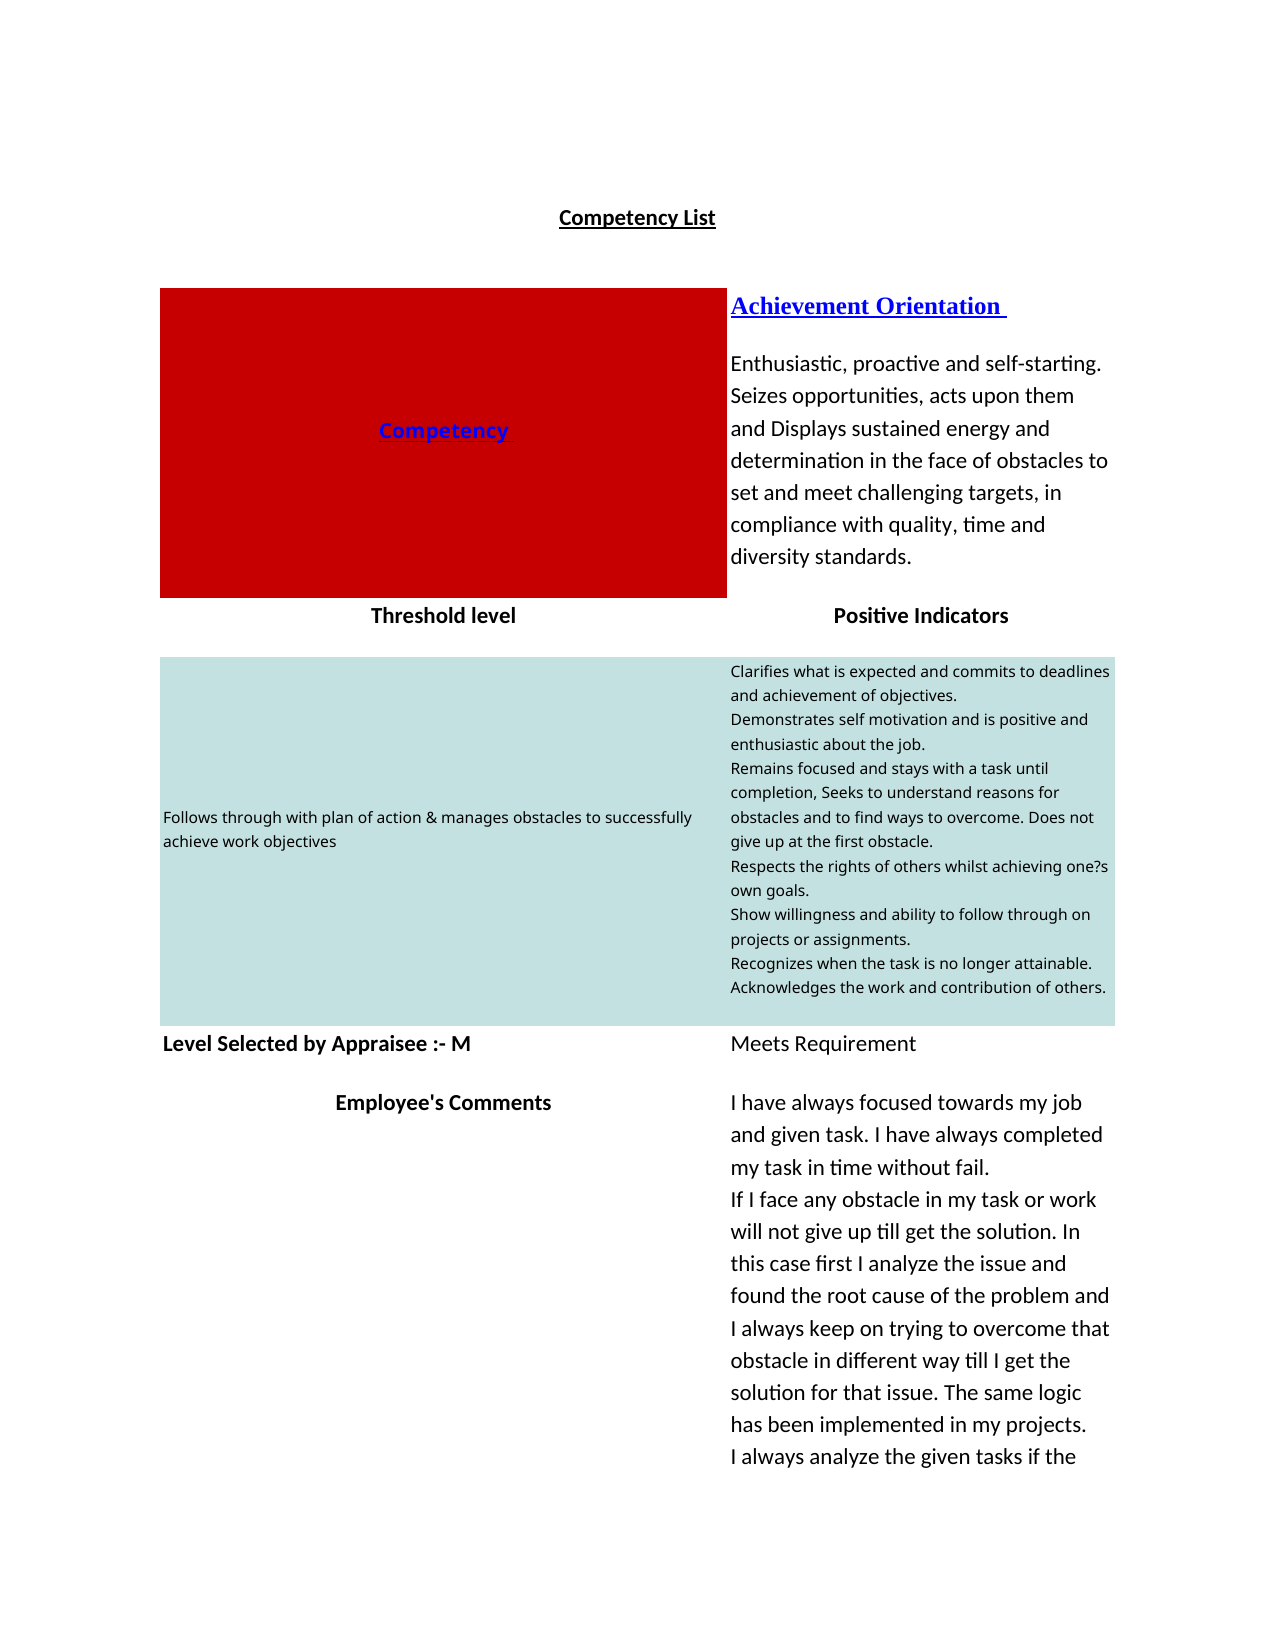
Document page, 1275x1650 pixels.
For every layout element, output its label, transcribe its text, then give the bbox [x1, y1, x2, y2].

text Competency List [150, 203, 1125, 263]
table_cell Positive Indicators [727, 598, 1115, 657]
table_cell Threshold level [160, 598, 727, 657]
table_header Achievement Orientation Enthusiastic, proactive and self-starting. Seizes opportunities, acts upon them and Displays sustained energy and determination in the face of obstacles to set and meet challenging targets, in compliance with quality, time and diversity standards. [727, 288, 1115, 598]
table_cell Clarifies what is expected and commits to deadlines and achievement of objectives. Demonstrates self motivation and is positive and enthusiastic about the job. Remains focused and stays with a task until completion, Seeks to understand reasons for obstacles and to find ways to overcome. Does not give up at the first obstacle. Respects the rights of others whilst achieving one?s own goals. Show willingness and ability to follow through on projects or assignments. Recognizes when the task is no longer attainable. Acknowledges the work and contribution of others. [727, 657, 1115, 1026]
table_cell Follows through with plan of action & manages obstacles to successfully achieve work objectives [160, 657, 727, 1026]
table_header Competency [160, 288, 727, 598]
table_cell Employee's Comments [160, 1085, 727, 1473]
table_cell Level Selected by Appraisee :- M [160, 1026, 727, 1085]
table_cell Meets Requirement [727, 1026, 1115, 1085]
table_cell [727, 1085, 1115, 1473]
